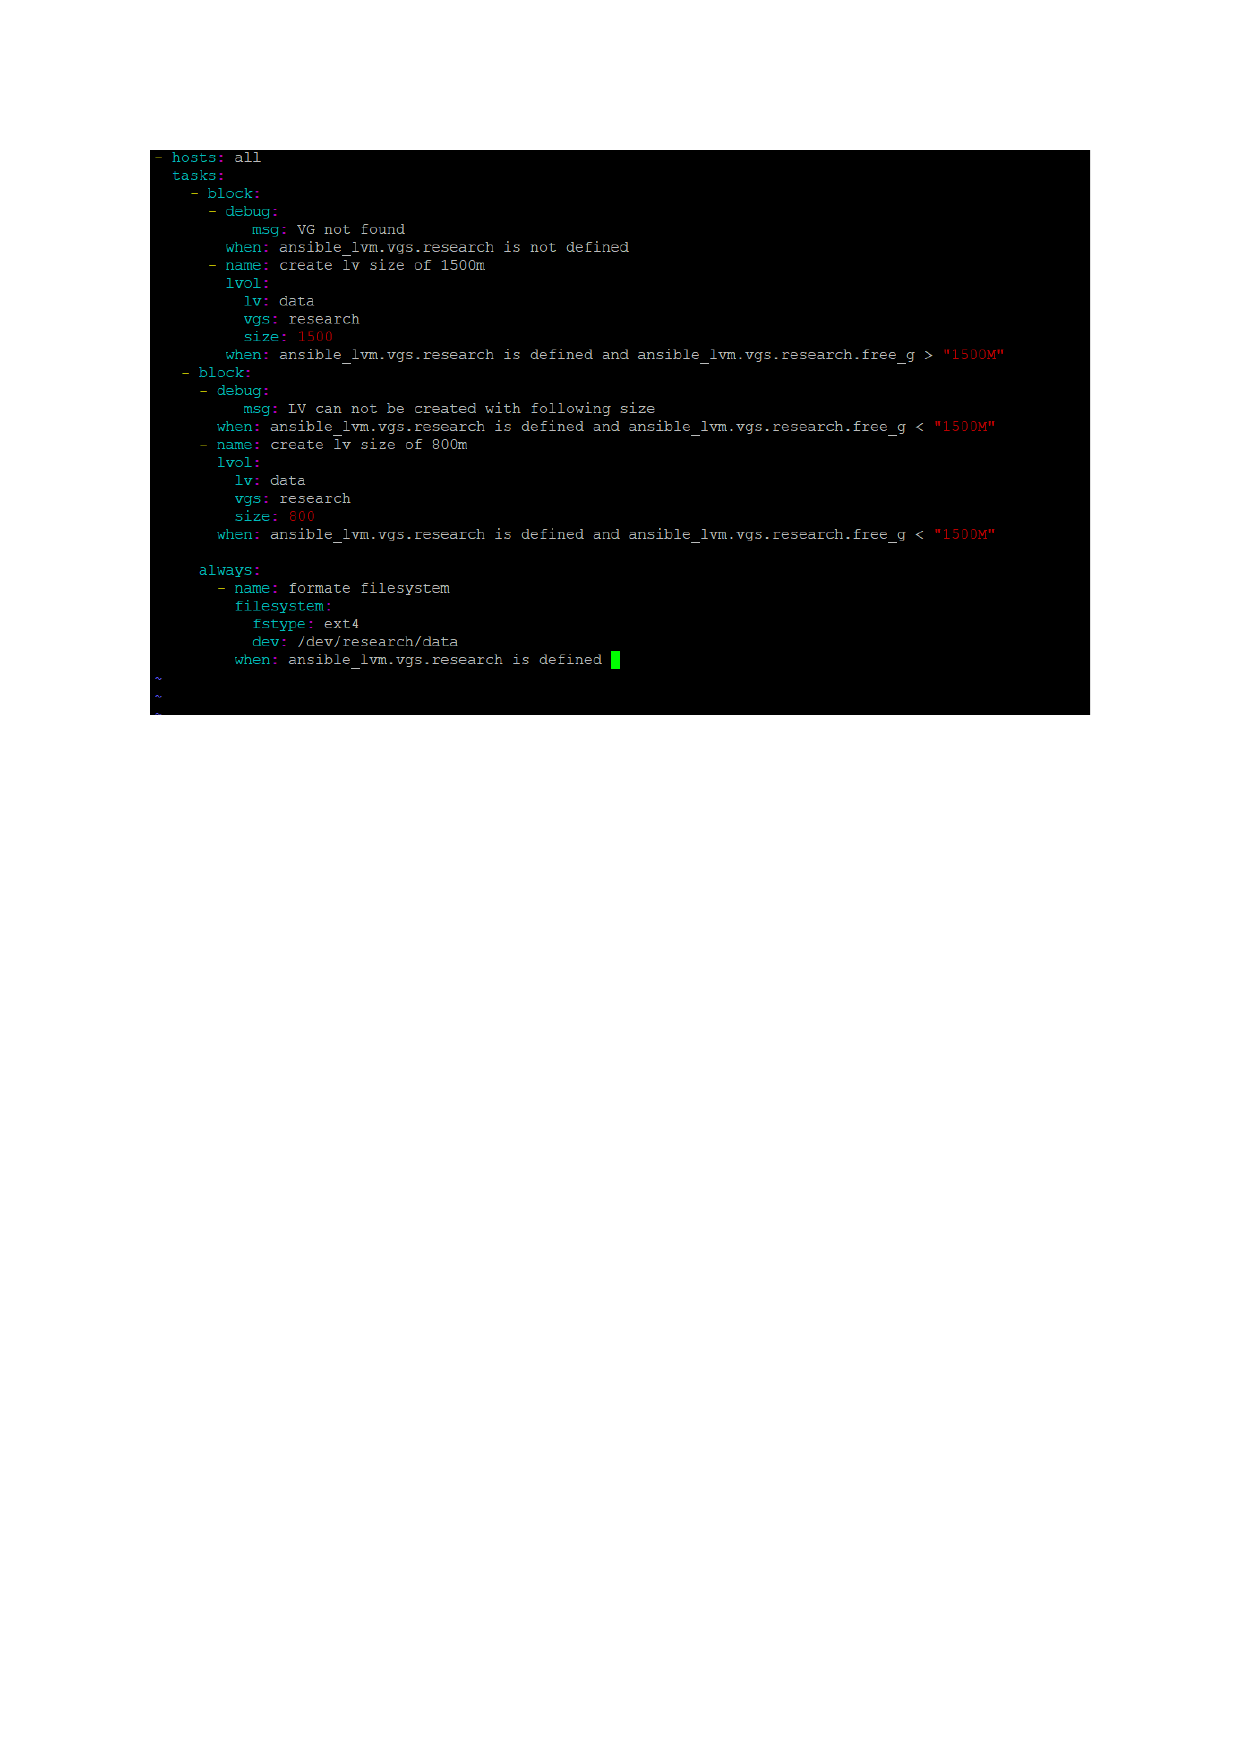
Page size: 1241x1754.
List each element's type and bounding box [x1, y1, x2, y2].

picture [150, 150, 1091, 715]
